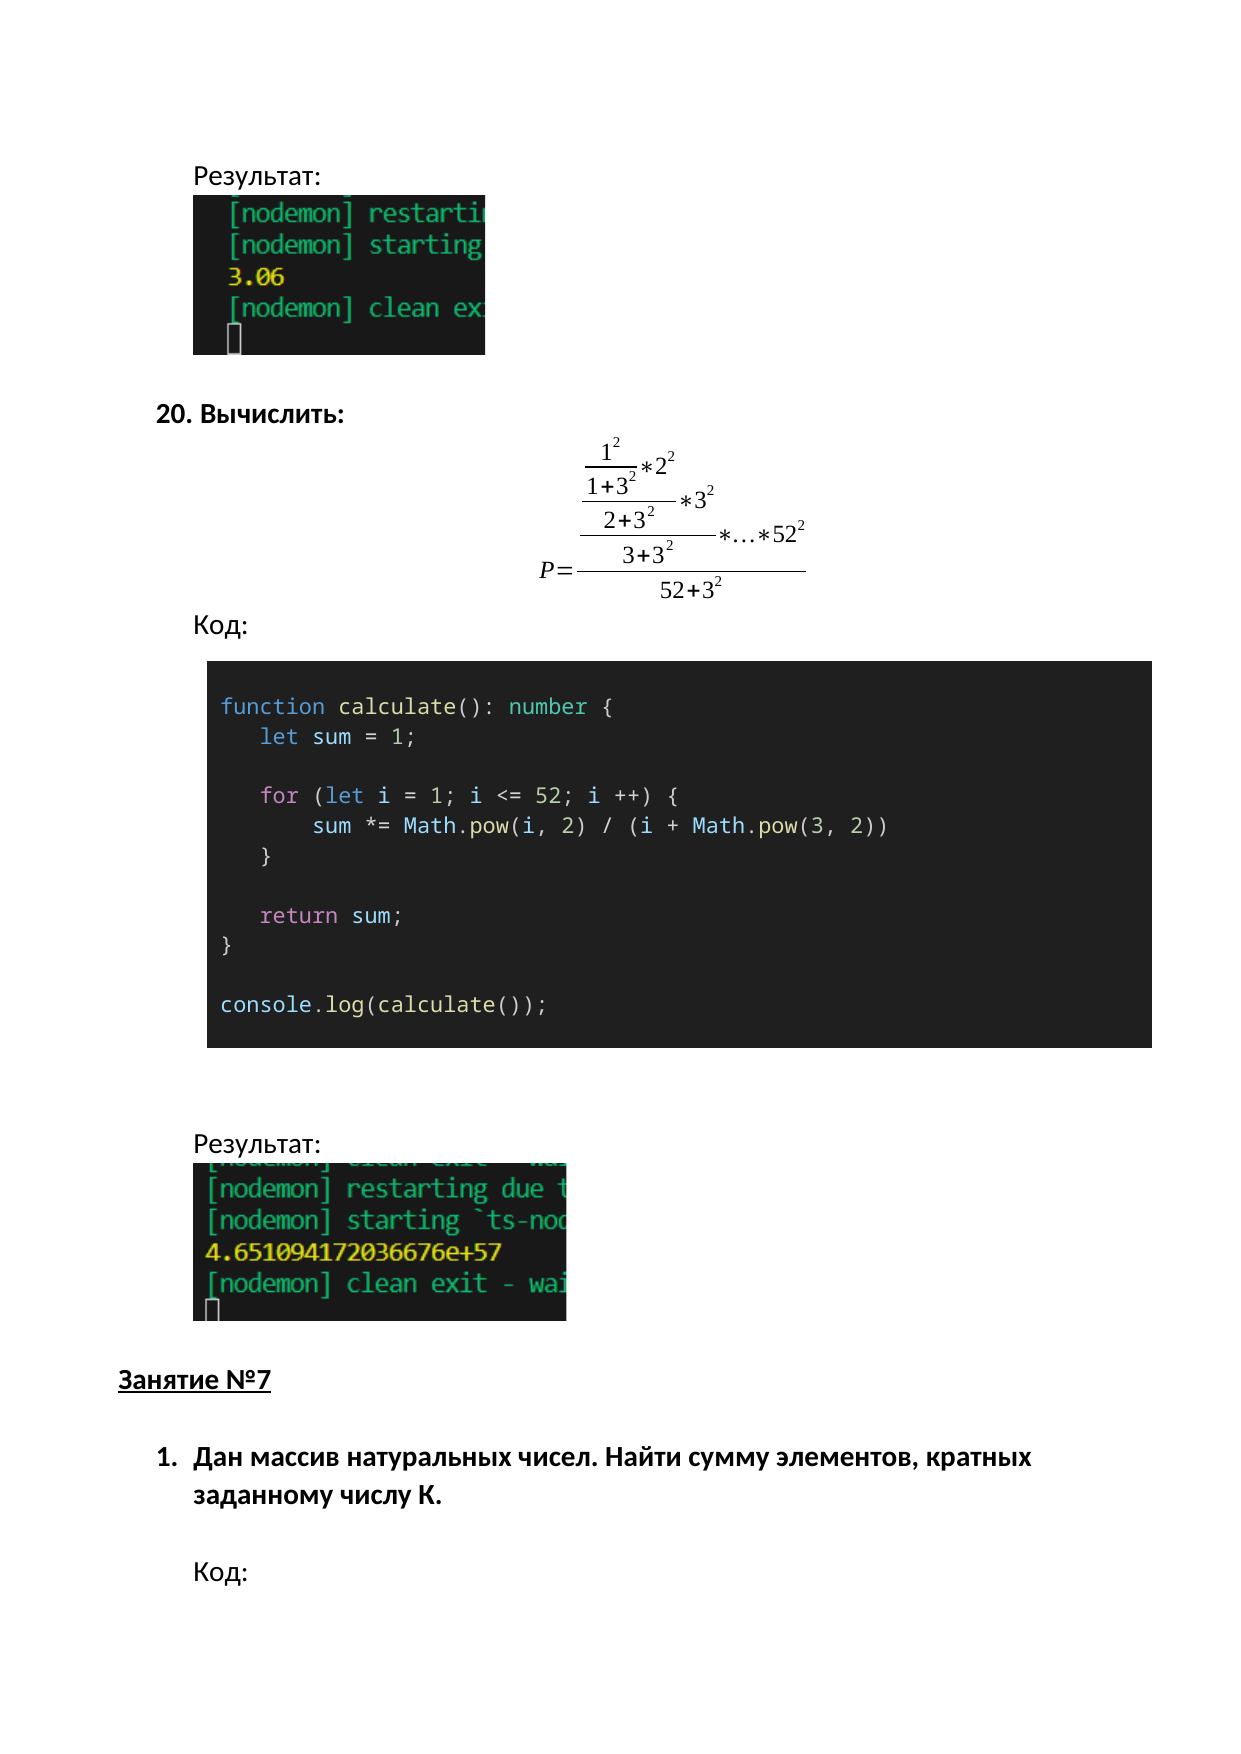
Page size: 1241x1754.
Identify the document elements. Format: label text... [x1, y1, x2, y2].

text return sum; [207, 899, 1152, 929]
text for (let i = 1; i <= 52; i ++) { [207, 780, 1152, 810]
list Код: [193, 1553, 1152, 1588]
picture [193, 1163, 567, 1321]
picture [193, 195, 486, 355]
text } [207, 840, 1152, 870]
text function calculate(): number { [207, 691, 1152, 721]
text sum *= Math.pow(i, 2) / (i + Math.pow(3, 2)) [207, 810, 1152, 840]
list Код: [193, 606, 1152, 642]
list Результат: [193, 1125, 1152, 1161]
text let sum = 1; [207, 721, 1152, 751]
text console.log(calculate()); [207, 989, 1152, 1019]
list Результат: [193, 157, 1152, 192]
list Дан массив натуральных чисел. Найти сумму элементов, кратных заданному числу К. [156, 1438, 1152, 1512]
text } [207, 929, 1152, 959]
list Вычислить: [156, 395, 1152, 431]
list Занятие №7 [118, 1361, 1152, 1396]
